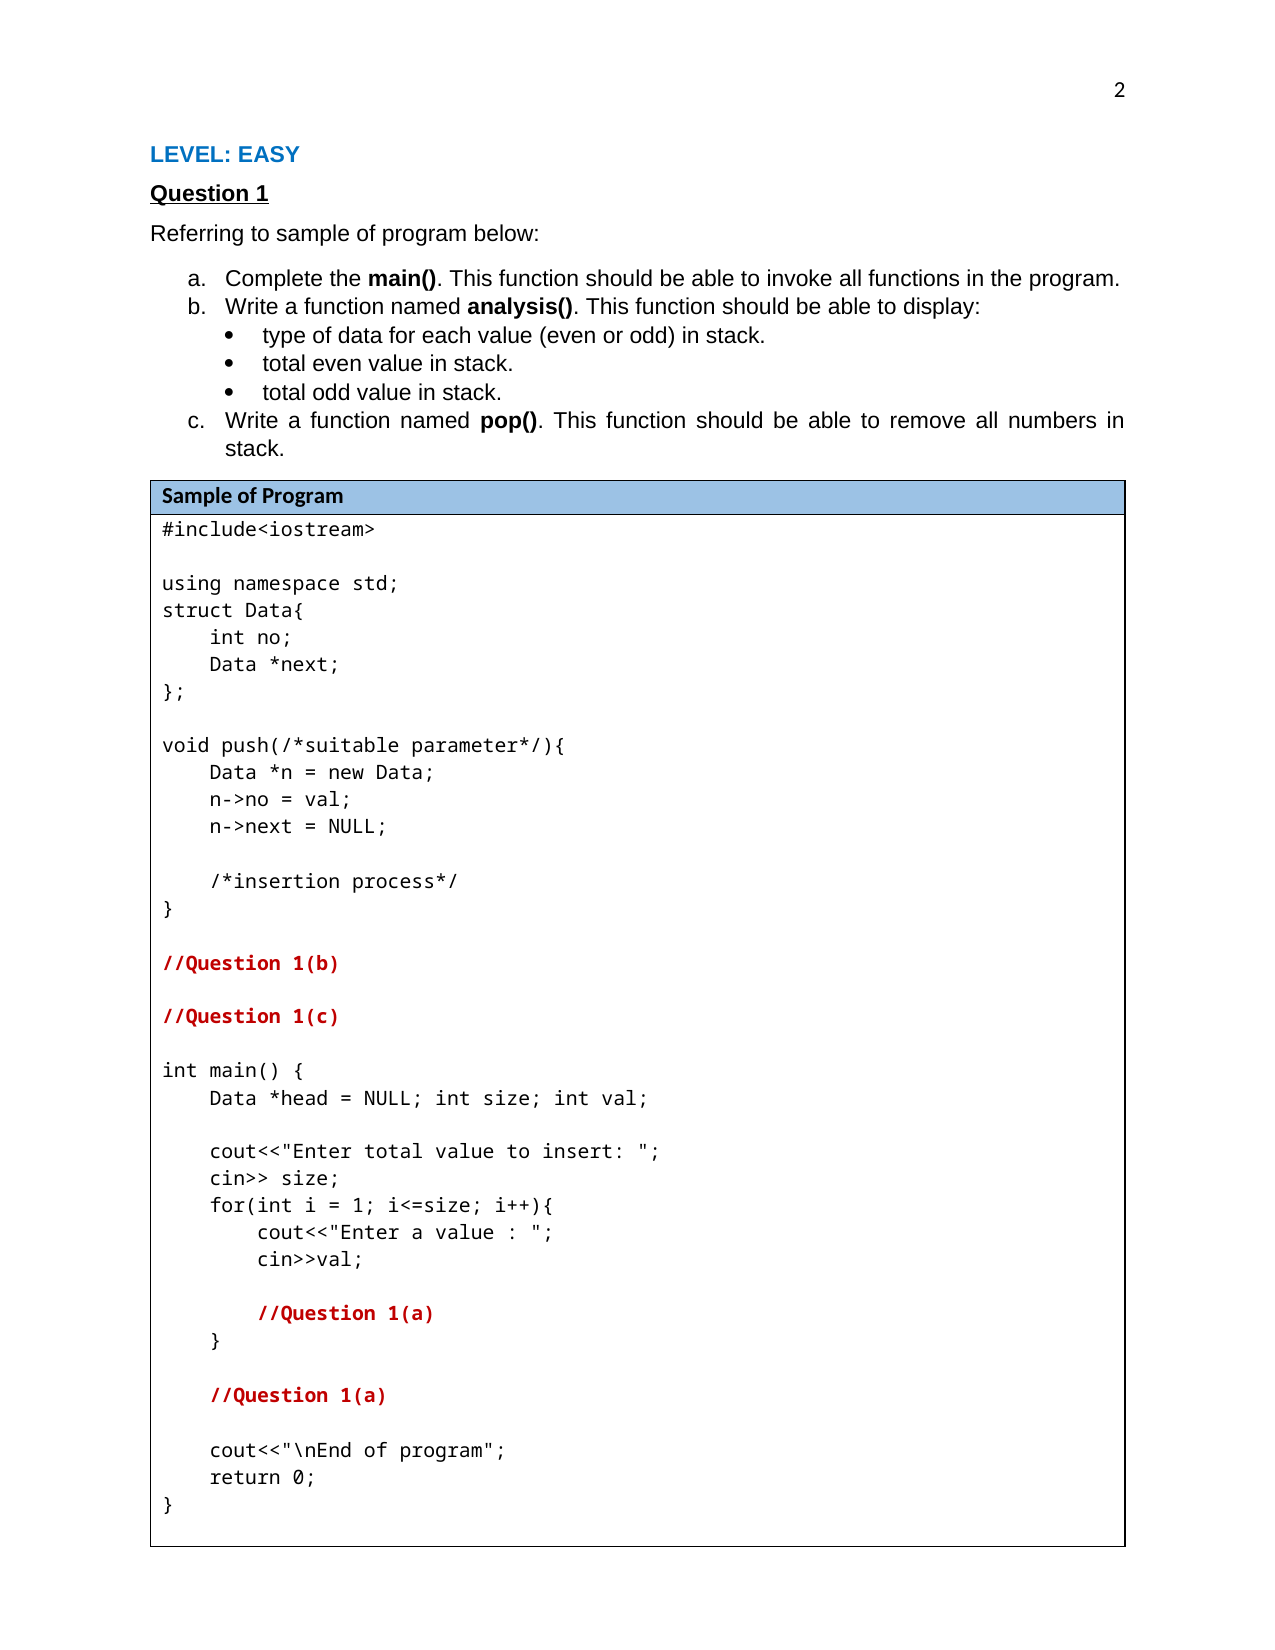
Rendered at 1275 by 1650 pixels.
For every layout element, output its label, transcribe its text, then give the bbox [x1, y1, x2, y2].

text Question 1 [150, 180, 1125, 206]
text Referring to sample of program below: [150, 219, 1125, 246]
list total odd value in stack. [225, 378, 1125, 405]
table_header Sample of Program [151, 481, 1124, 514]
list Complete the main(). This function should be able to invoke all functions in the program. [187, 265, 1125, 291]
text LEVEL: EASY [150, 141, 1125, 167]
list Write a function named analysis(). This function should be able to display: [187, 293, 1125, 319]
list type of data for each value (even or odd) in stack. [225, 322, 1125, 348]
list total even value in stack. [225, 350, 1125, 376]
table_cell #include<iostream> using namespace std; struct Data{ int no; Data *next; }; void push(/*suitable parameter*/){ Data *n = new Data; n->no = val; n->next = NULL; /*insertion process*/ } //Question 1(b) //Question 1(c) int main() { Data *head = NULL; int size; int val; cout<<"Enter total value to insert: "; cin>> size; for(int i = 1; i<=size; i++){ cout<<"Enter a value : "; cin>>val; //Question 1(a) } //Question 1(a) cout<<"\nEnd of program"; return 0; } [151, 515, 1124, 1546]
list Write a function named pop(). This function should be able to remove all numbers in stack. [187, 407, 1125, 462]
